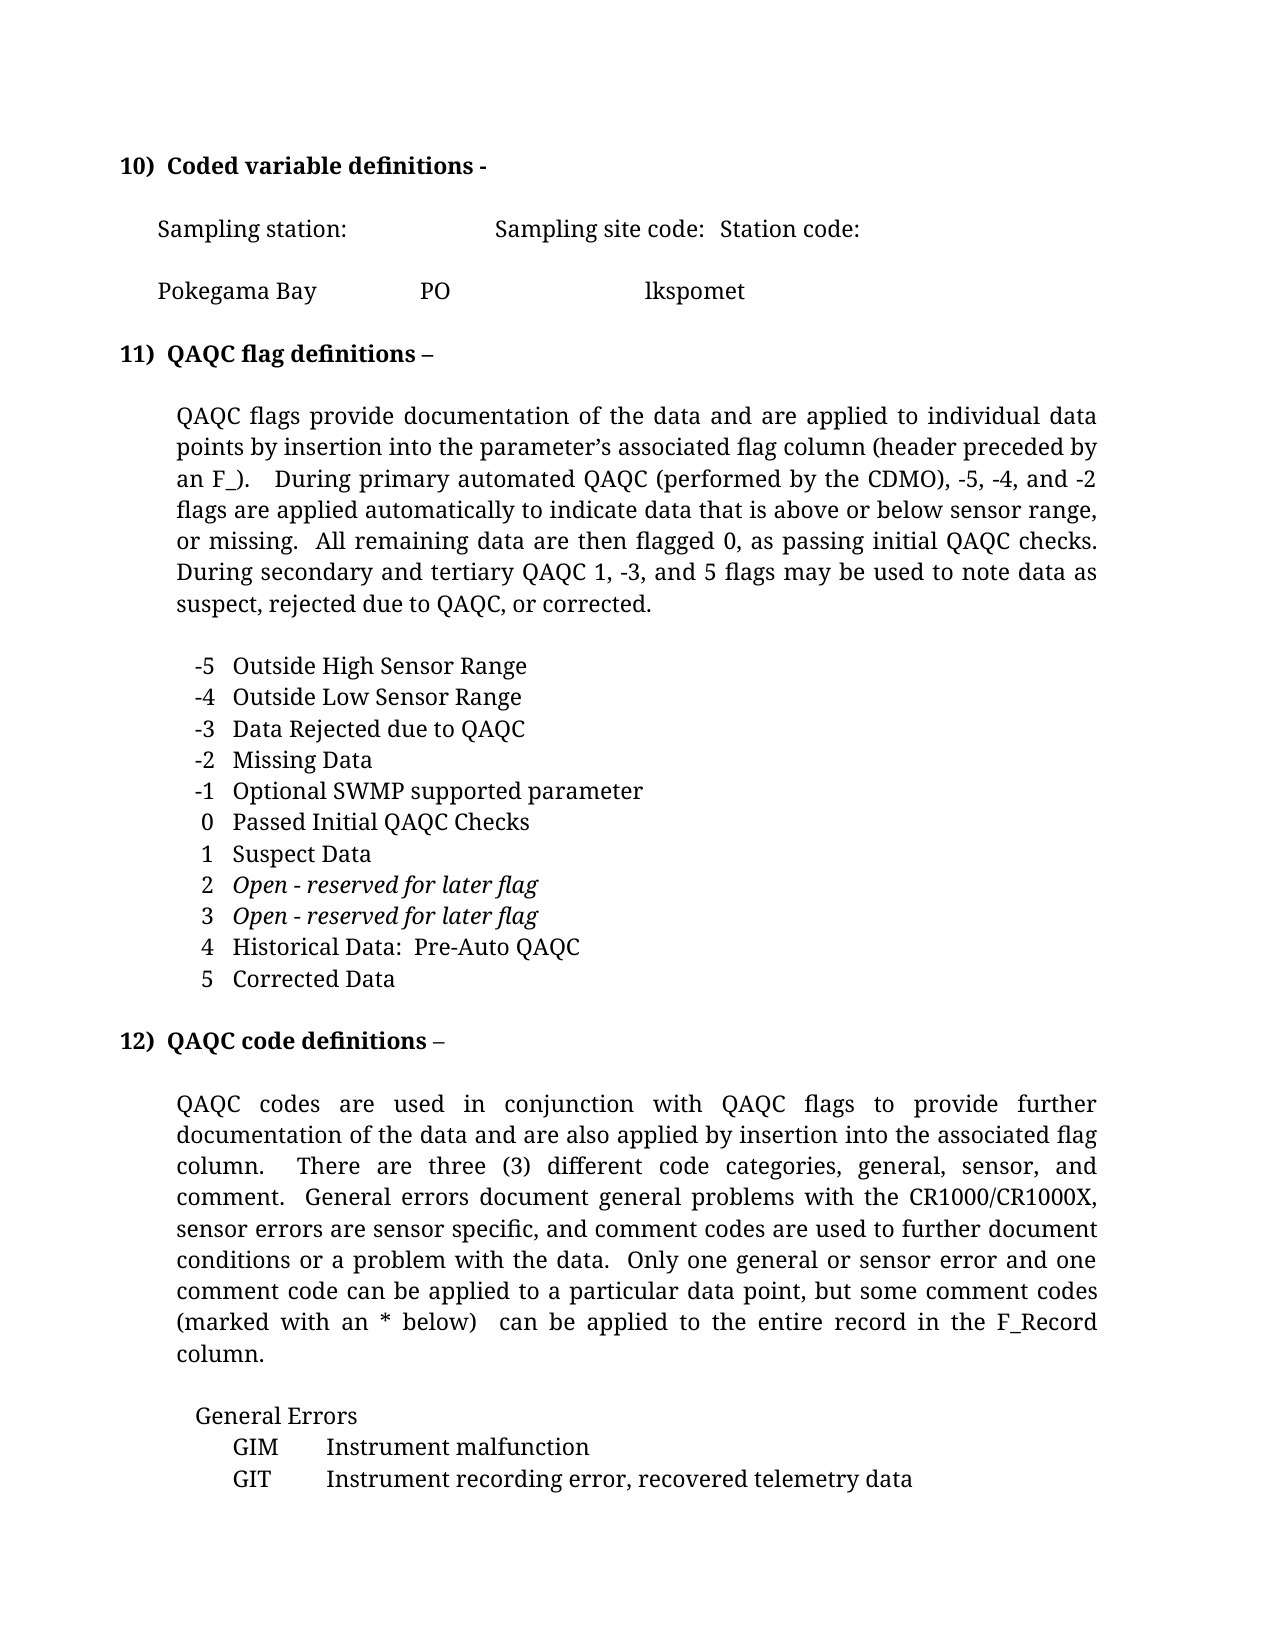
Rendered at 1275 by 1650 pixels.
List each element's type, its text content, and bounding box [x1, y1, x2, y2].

text 0 Passed Initial QAQC Checks [195, 806, 1155, 837]
text GIT Instrument recording error, recovered telemetry data [195, 1462, 1080, 1494]
text Sampling station: Sampling site code: Station code: [157, 212, 1155, 244]
text 5 Corrected Data [195, 962, 1155, 994]
text 11) QAQC flag definitions – [120, 337, 1155, 369]
text -2 Missing Data [195, 744, 1155, 775]
text -3 Data Rejected due to QAQC [195, 712, 1155, 744]
text 2 Open - reserved for later flag [195, 869, 1155, 900]
text 1 Suspect Data [195, 837, 1155, 869]
text 12) QAQC code definitions – [120, 1025, 1155, 1056]
text -5 [195, 650, 1155, 681]
text Pokegama Bay PO lkspomet [157, 275, 1155, 306]
text -1 Optional SWMP supported parameter [195, 775, 1155, 806]
text 3 Open - reserved for later flag [195, 900, 1155, 931]
text General Errors [157, 1400, 1080, 1431]
text -4 [195, 681, 1155, 712]
text 4 Historical Data: Pre-Auto QAQC [195, 931, 1155, 962]
text 10) Coded variable definitions - [120, 150, 1155, 181]
text GIM Instrument malfunction [195, 1431, 1080, 1462]
text QAQC flags provide documentation of the data and are applied to individual data points by insertion into the parameter’s associated flag column (header preceded by an F_). During primary automated QAQC (performed by the CDMO), -5, -4, and -2 flags are applied automatically to indicate data that is above or below sensor range, or missing. All remaining data are then flagged 0, as passing initial QAQC checks. During secondary and tertiary QAQC 1, -3, and 5 flags may be used to note data as suspect, rejected due to QAQC, or corrected. [176, 400, 1099, 619]
text QAQC codes are used in conjunction with QAQC flags to provide further documentation of the data and are also applied by insertion into the associated flag column. There are three (3) different code categories, general, sensor, and comment. General errors document general problems with the CR1000/CR1000X, sensor errors are sensor specific, and comment codes are used to further document conditions or a problem with the data. Only one general or sensor error and one comment code can be applied to a particular data point, but some comment codes (marked with an * below) can be applied to the entire record in the F_Record column. [176, 1087, 1099, 1369]
